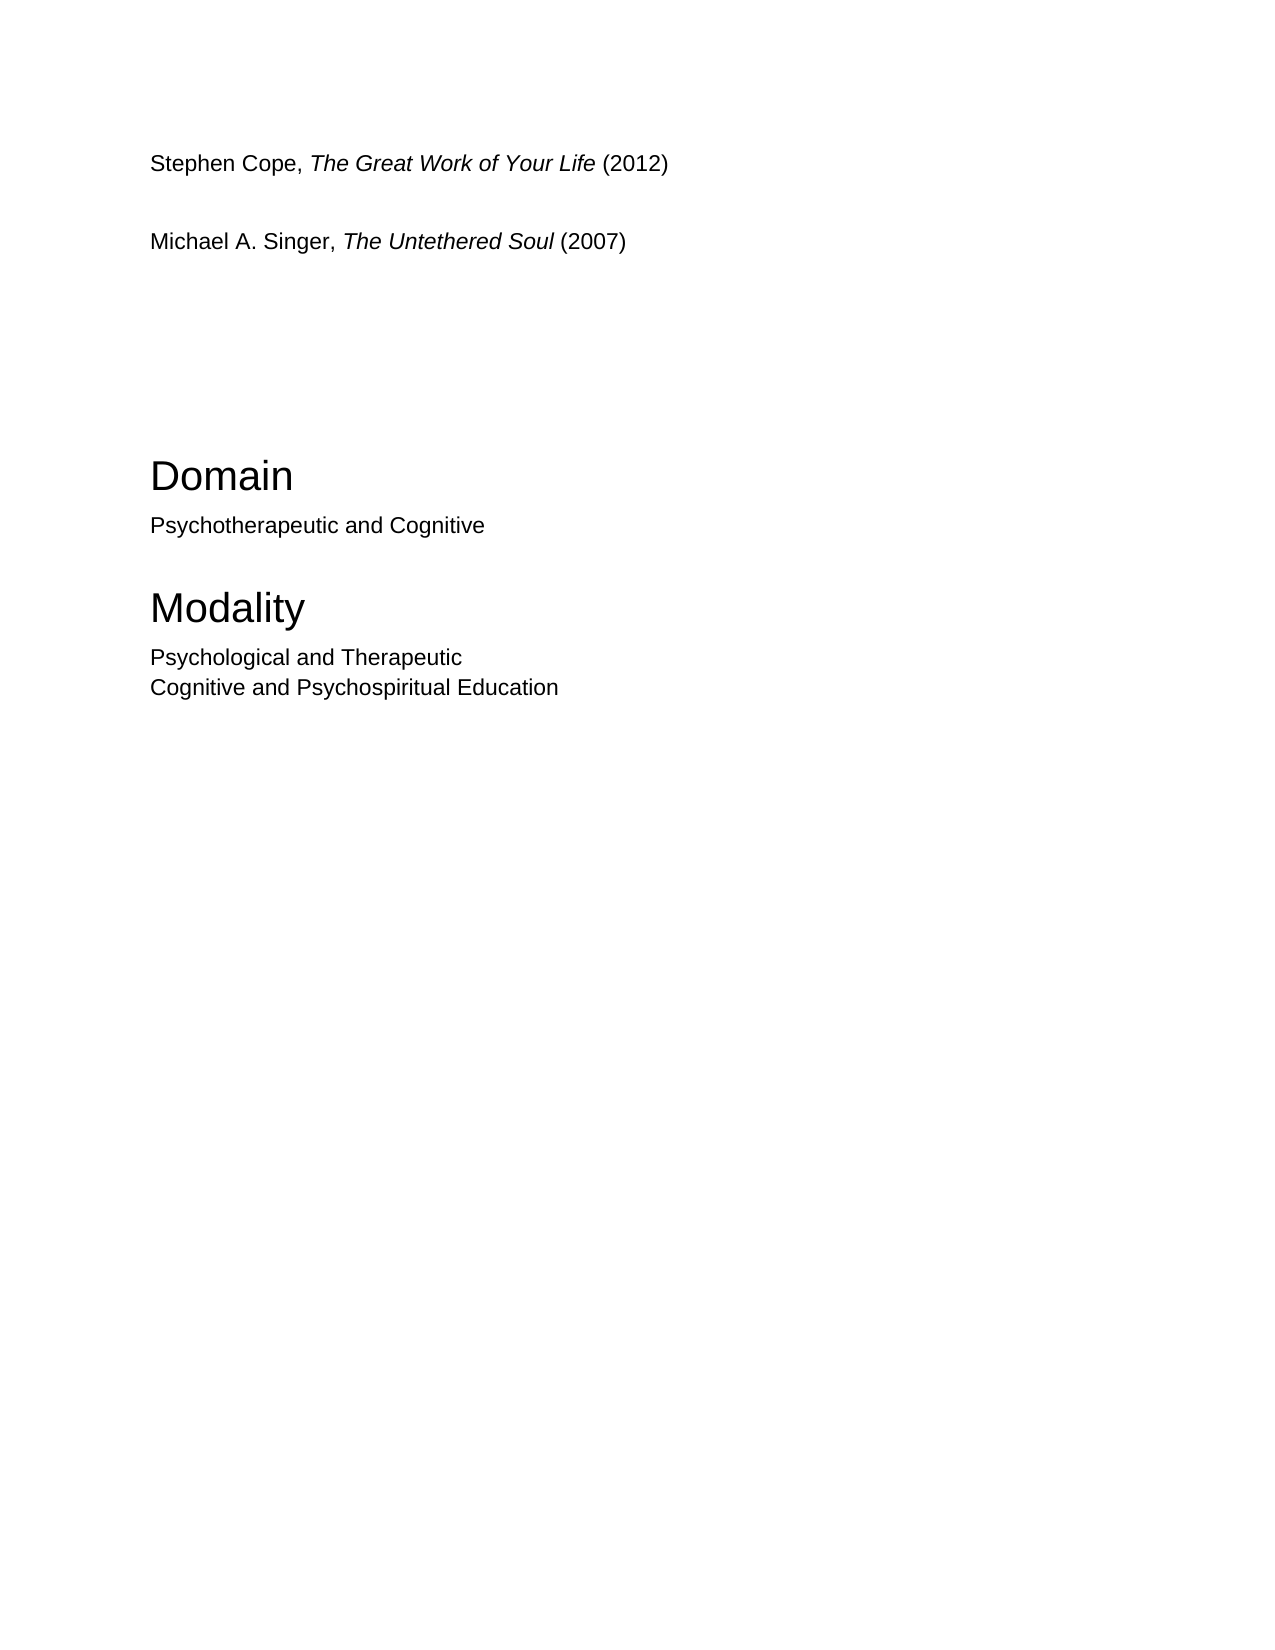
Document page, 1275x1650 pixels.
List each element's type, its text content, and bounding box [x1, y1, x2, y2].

subtitle Modality [150, 583, 1125, 631]
text Psychotherapeutic and Cognitive [150, 512, 1125, 538]
text Cognitive and Psychospiritual Education [150, 674, 1125, 700]
text Stephen Cope, The Great Work of Your Life (2012) [150, 150, 1125, 203]
subtitle Domain [150, 451, 1125, 499]
text Psychological and Therapeutic [150, 644, 1125, 670]
text Michael A. Singer, The Untethered Soul (2007) [150, 228, 1125, 280]
